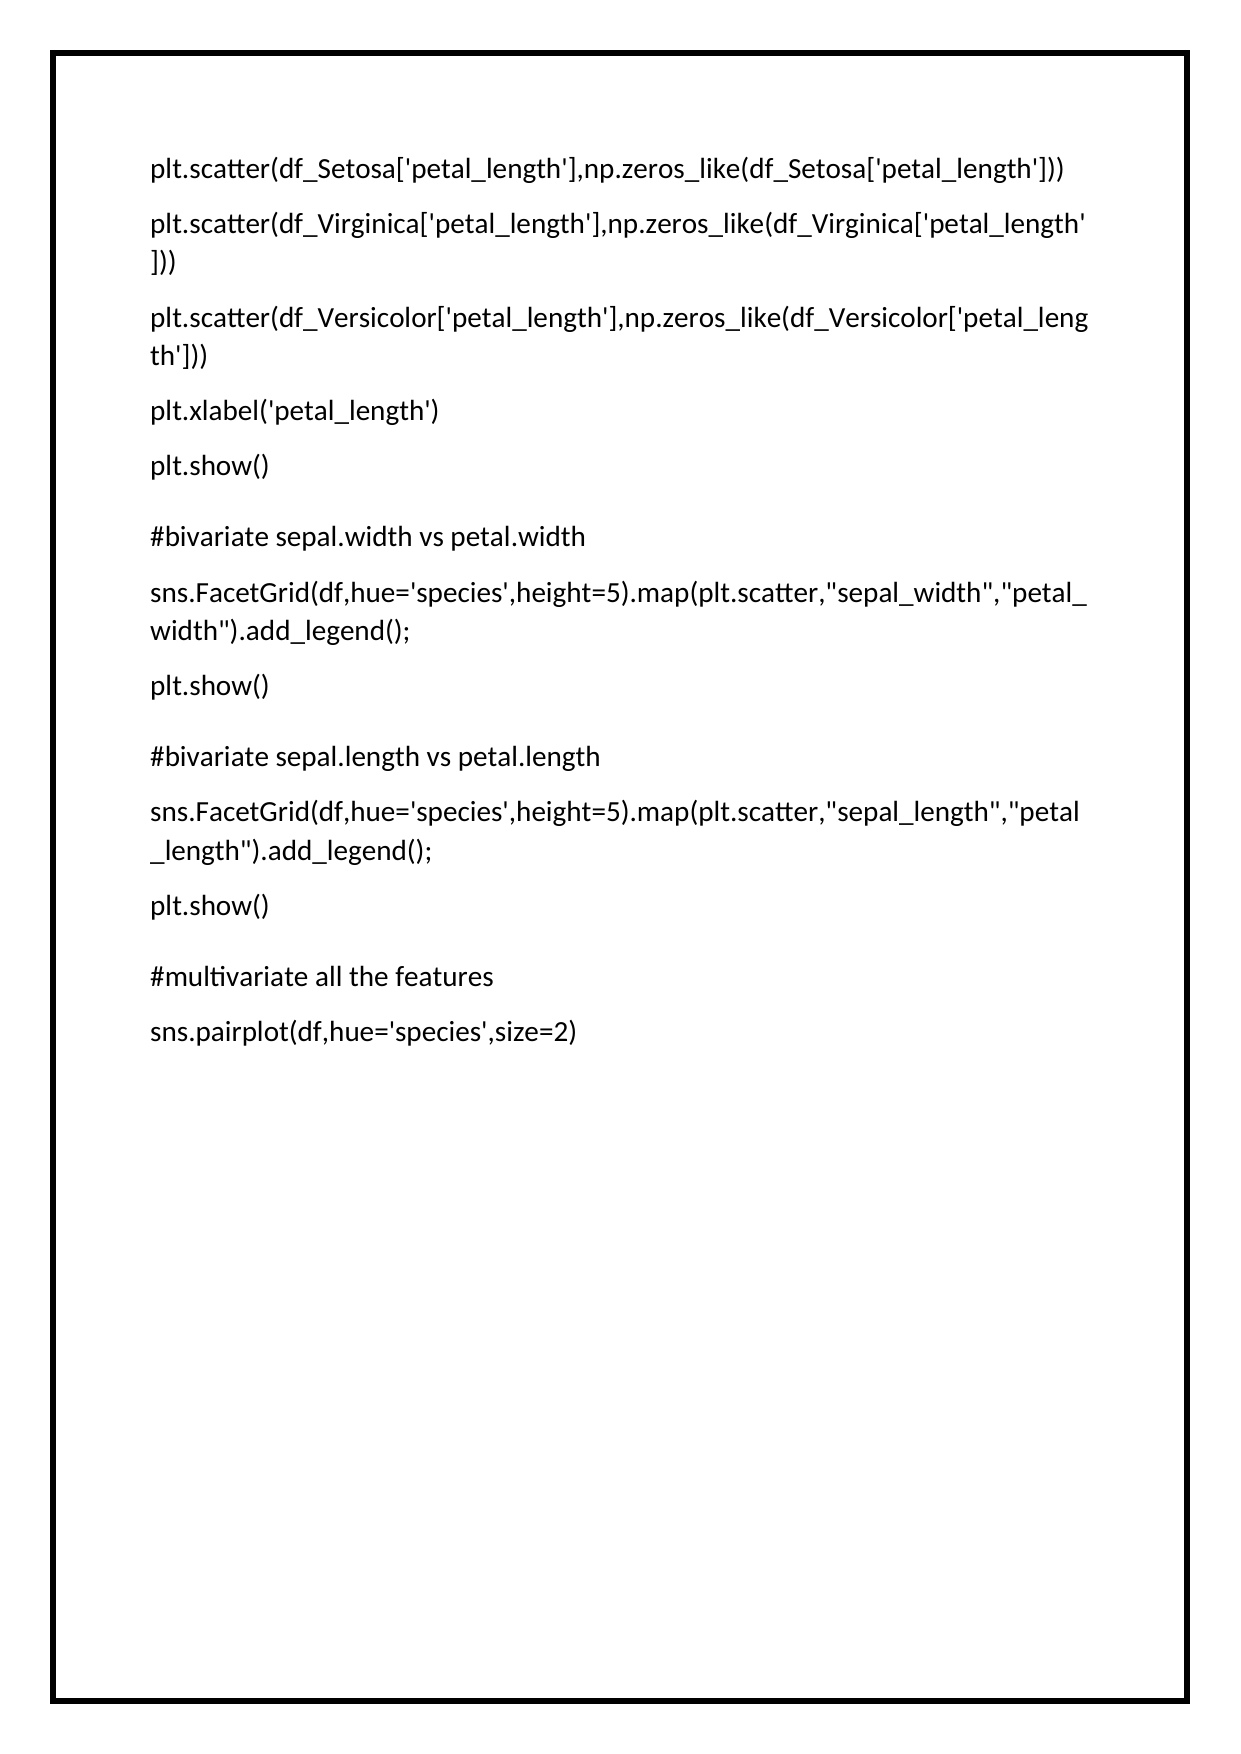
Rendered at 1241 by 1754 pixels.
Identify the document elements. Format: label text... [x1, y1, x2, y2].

text sns.FacetGrid(df,hue='species',height=5).map(plt.scatter,"sepal_width","petal_width").add_legend(); [150, 574, 1090, 648]
text plt.scatter(df_Versicolor['petal_length'],np.zeros_like(df_Versicolor['petal_length'])) [150, 299, 1090, 373]
text plt.xlabel('petal_length') [150, 392, 1090, 428]
text plt.show() [150, 887, 1090, 923]
text #bivariate sepal.width vs petal.width [150, 518, 1090, 554]
text sns.pairplot(df,hue='species',size=2) [150, 1013, 1090, 1049]
text plt.show() [150, 667, 1090, 703]
text #multivariate all the features [150, 958, 1090, 994]
text #bivariate sepal.length vs petal.length [150, 738, 1090, 774]
text sns.FacetGrid(df,hue='species',height=5).map(plt.scatter,"sepal_length","petal_length").add_legend(); [150, 793, 1090, 868]
text plt.scatter(df_Setosa['petal_length'],np.zeros_like(df_Setosa['petal_length'])) [150, 150, 1090, 186]
text plt.scatter(df_Virginica['petal_length'],np.zeros_like(df_Virginica['petal_length'])) [150, 205, 1090, 279]
text plt.show() [150, 447, 1090, 483]
